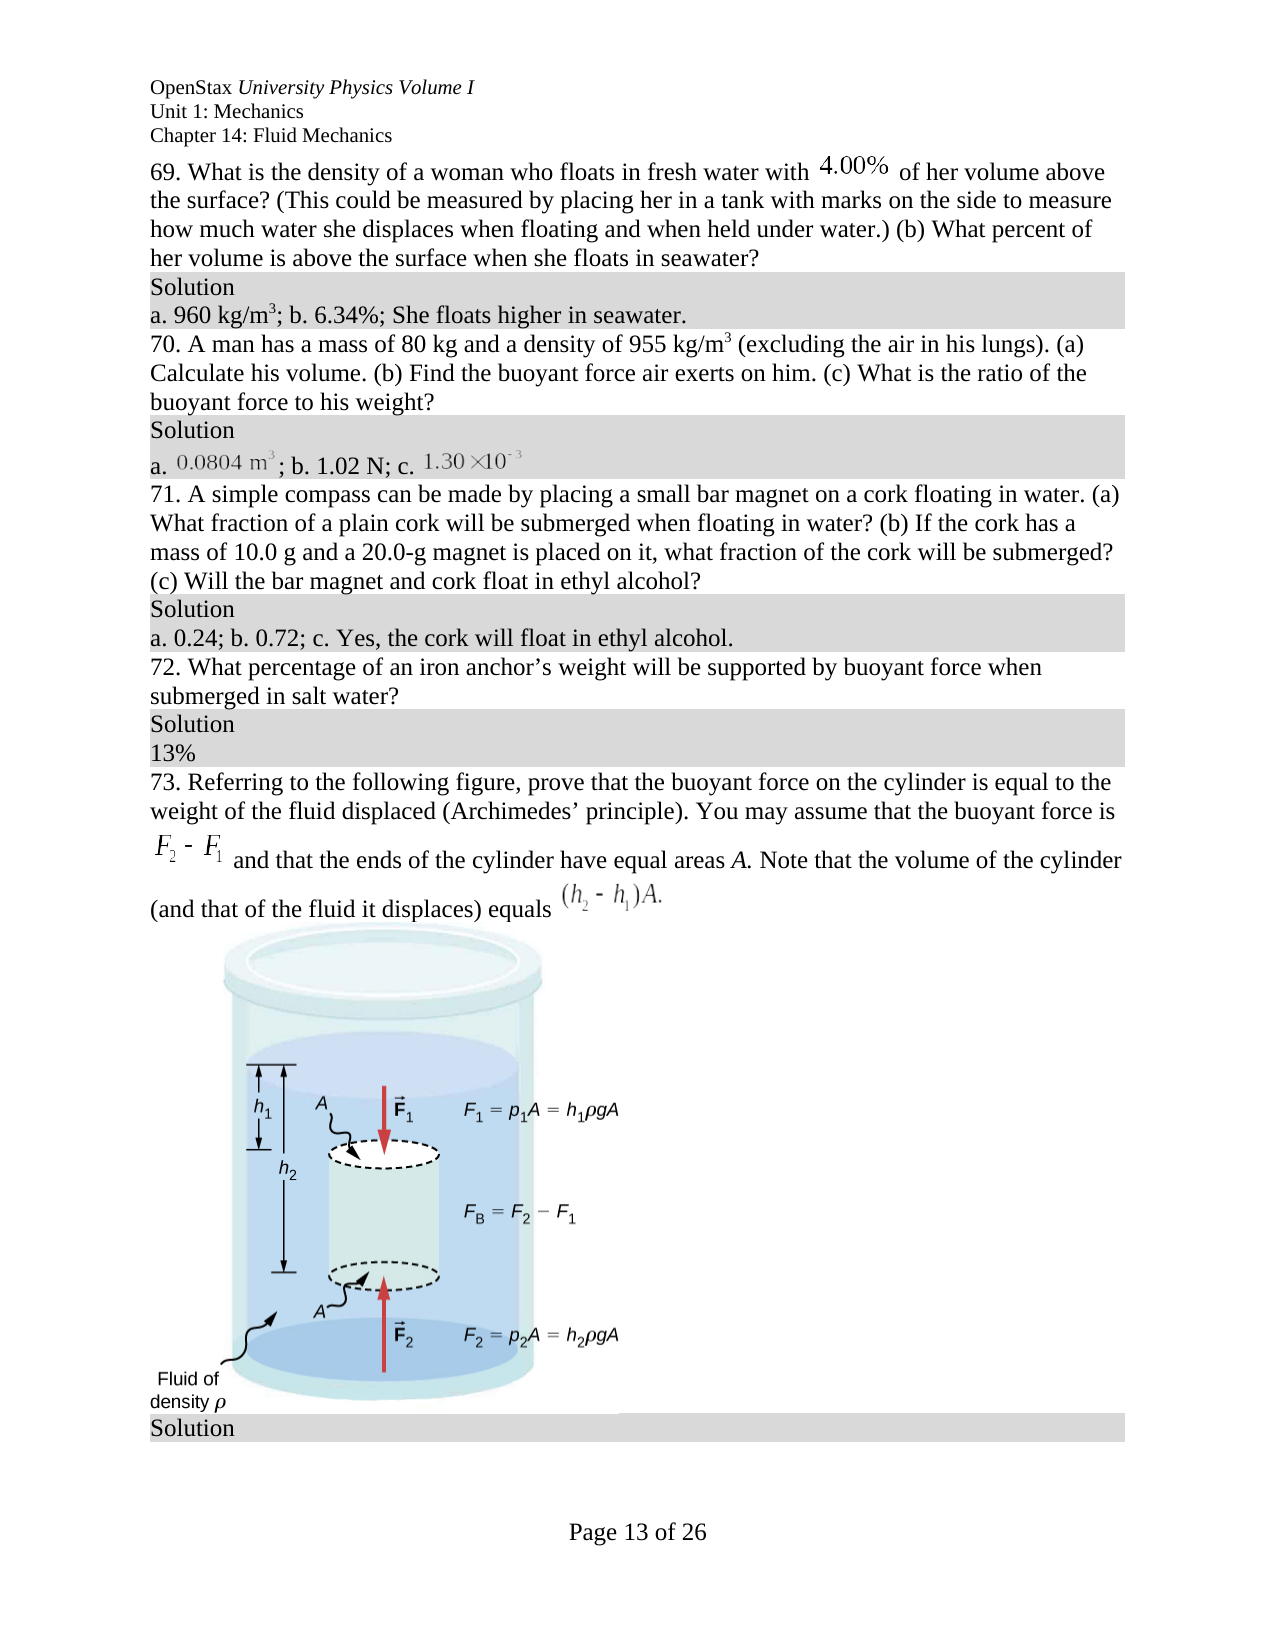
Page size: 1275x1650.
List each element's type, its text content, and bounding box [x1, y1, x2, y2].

list What is the density of a woman who floats in fresh water with of her volume above the surface? (This could be measured by placing her in a tank with marks on the side to measure how much water she displaces when floating and when held under water.) (b) What percent of her volume is above the surface when she floats in seawater? [150, 150, 1125, 272]
list What percentage of an iron anchor’s weight will be supported by buoyant force when submerged in salt water? [150, 652, 1125, 709]
list Referring to the following figure, prove that the buoyant force on the cylinder is equal to the weight of the fluid displaced (Archimedes’ principle). You may assume that the buoyant force is and that the ends of the cylinder have equal areas A. Note that the volume of the cylinder (and that of the fluid it displaces) equals [150, 767, 1125, 923]
text Solution [150, 415, 1125, 444]
text Solution [150, 1413, 1125, 1442]
text a. ; b. 1.02 N; c. [150, 444, 1125, 479]
text Solution [150, 272, 1125, 300]
text Solution [150, 594, 1125, 623]
text Solution [150, 709, 1125, 738]
list A man has a mass of 80 kg and a density of 955 kg/m3 (excluding the air in his lungs). (a) Calculate his volume. (b) Find the buoyant force air exerts on him. (c) What is the ratio of the buoyant force to his weight? [150, 329, 1125, 415]
text 13% [150, 738, 1125, 767]
list A simple compass can be made by placing a small bar magnet on a cork floating in water. (a) What fraction of a plain cork will be submerged when floating in water? (b) If the cork has a mass of 10.0 g and a 20.0-g magnet is placed on it, what fraction of the cork will be submerged? (c) Will the bar magnet and cork float in ethyl alcohol? [150, 479, 1125, 594]
picture [150, 922, 619, 1414]
text a. 960 kg/m3; b. 6.34%; She floats higher in seawater. [150, 300, 1125, 329]
text a. 0.24; b. 0.72; c. Yes, the cork will float in ethyl alcohol. [150, 623, 1125, 652]
